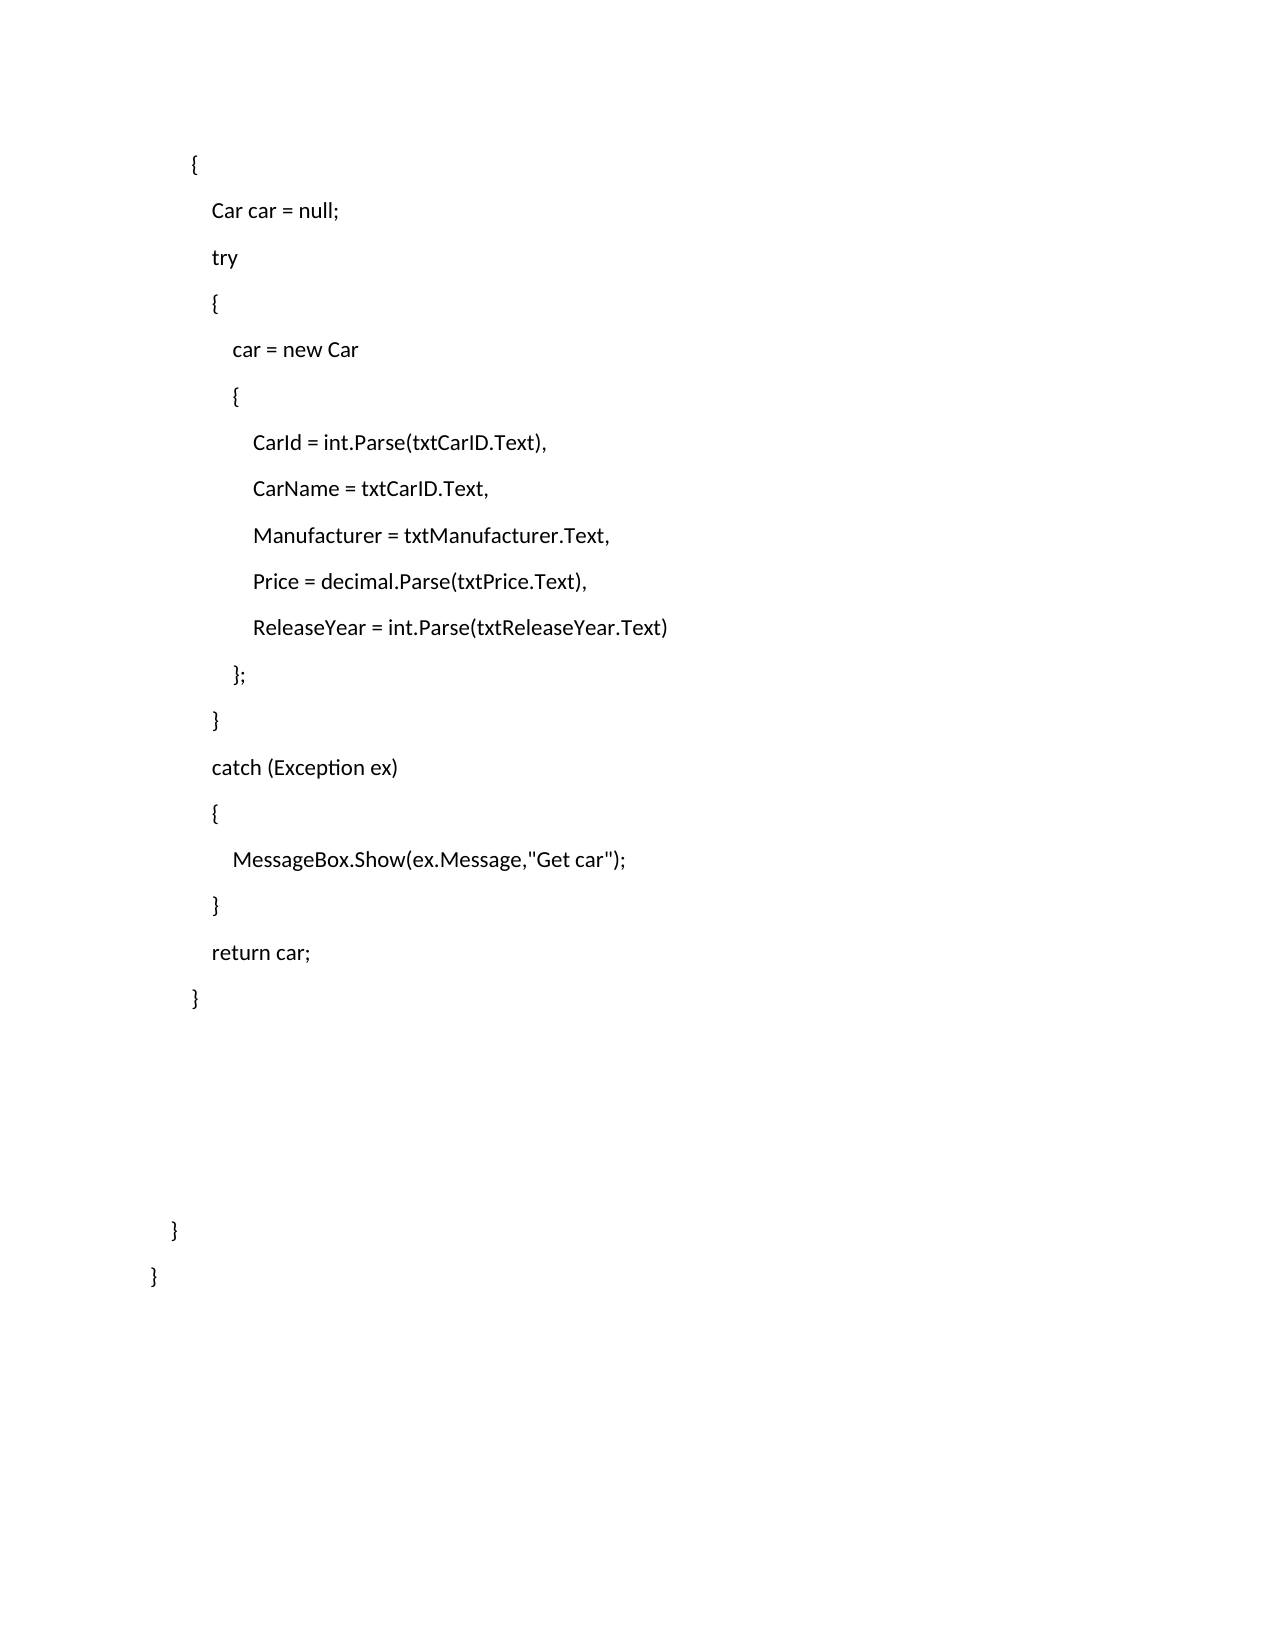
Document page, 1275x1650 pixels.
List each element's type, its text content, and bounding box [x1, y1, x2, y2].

text try [150, 243, 1211, 271]
text catch (Exception ex) [150, 753, 1211, 781]
text } [150, 1262, 1211, 1291]
text { [150, 382, 1211, 410]
text } [150, 706, 1211, 734]
text }; [150, 660, 1211, 688]
text Price = decimal.Parse(txtPrice.Text), [150, 567, 1211, 595]
text { [150, 799, 1211, 827]
text Manufacturer = txtManufacturer.Text, [150, 521, 1211, 549]
text { [150, 150, 1211, 178]
text car = new Car [150, 335, 1211, 363]
text } [150, 1216, 1211, 1244]
text CarId = int.Parse(txtCarID.Text), [150, 428, 1211, 456]
text return car; [150, 938, 1211, 966]
text CarName = txtCarID.Text, [150, 474, 1211, 502]
text Car car = null; [150, 196, 1211, 224]
text } [150, 984, 1211, 1012]
text ReleaseYear = int.Parse(txtReleaseYear.Text) [150, 613, 1211, 642]
text { [150, 289, 1211, 317]
text MessageBox.Show(ex.Message,"Get car"); [150, 845, 1211, 873]
text } [150, 892, 1211, 920]
